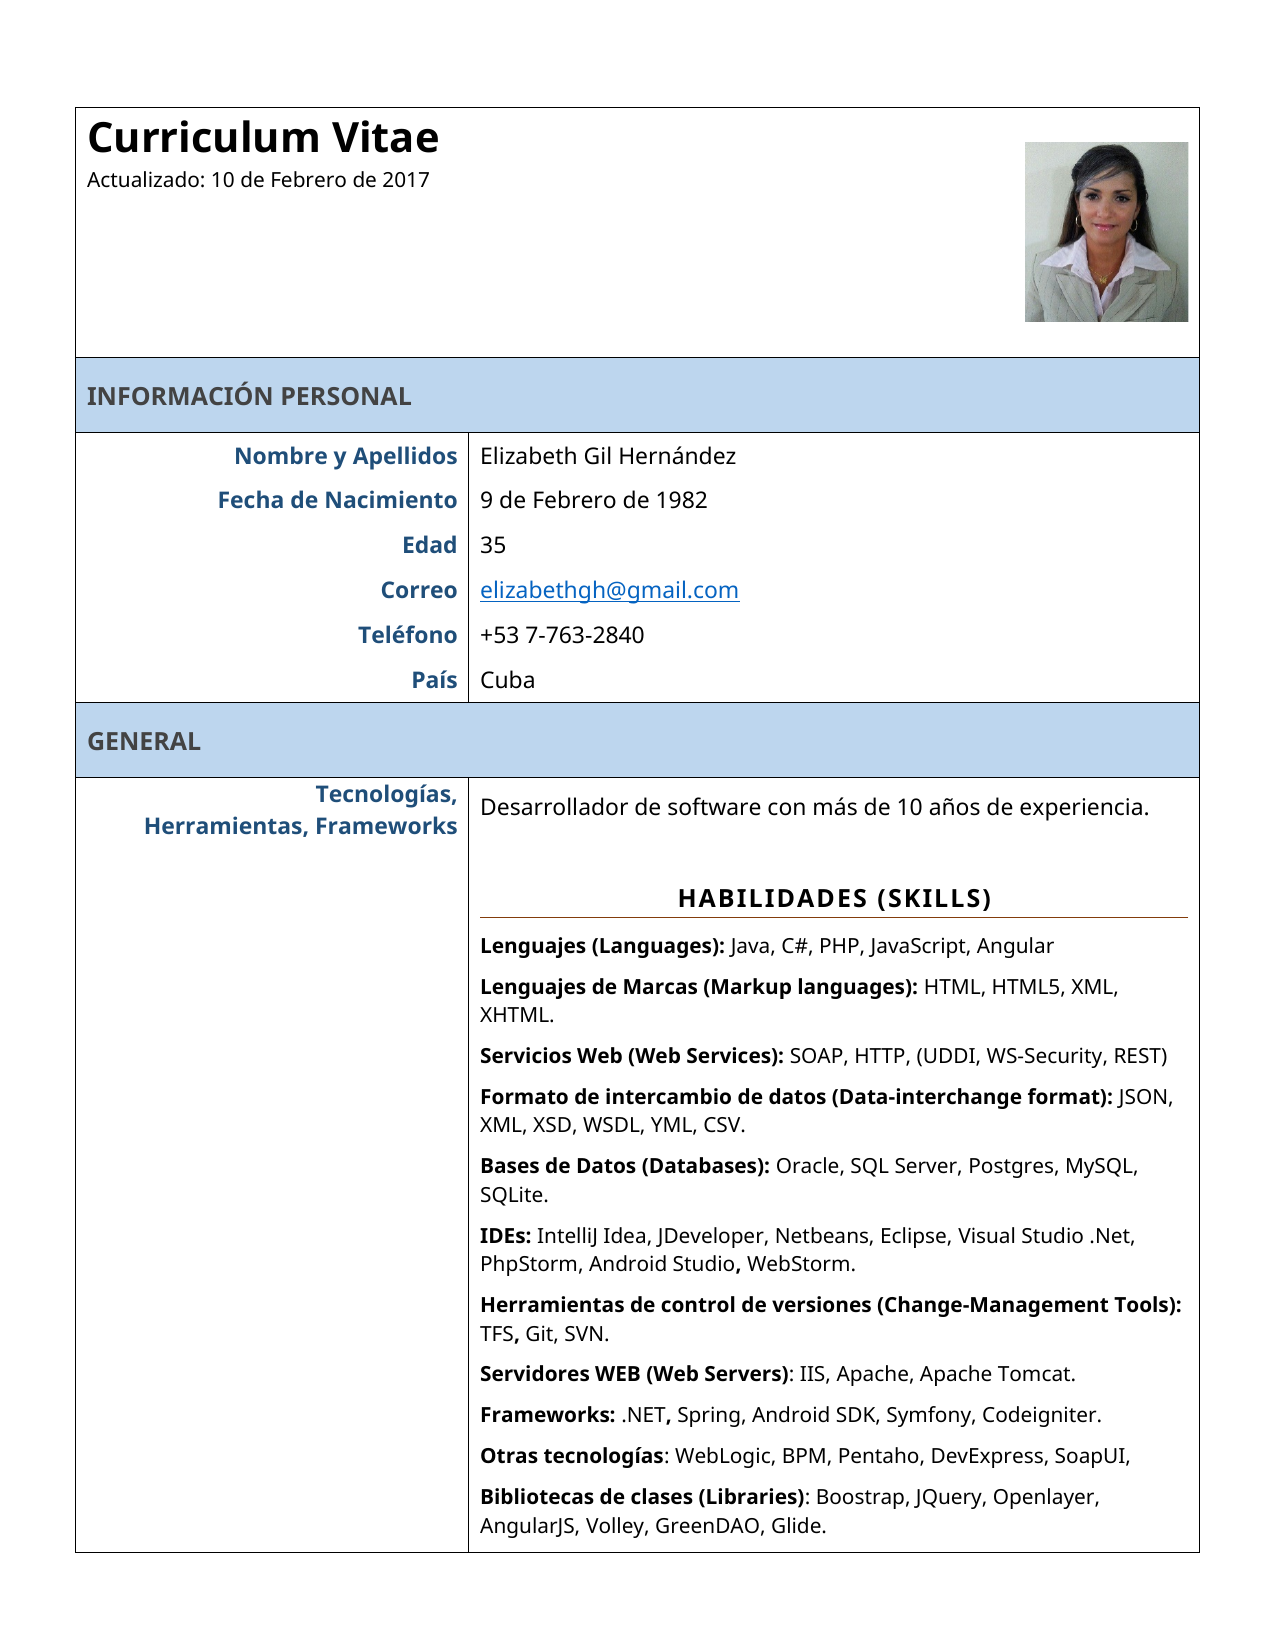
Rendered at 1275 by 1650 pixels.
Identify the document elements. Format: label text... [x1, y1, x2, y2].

table_cell Teléfono [76, 612, 468, 657]
table_cell 35 [469, 522, 1199, 567]
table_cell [469, 778, 1199, 1552]
table_header Curriculum Vitae Actualizado: 10 de Febrero de 2017 [76, 108, 469, 357]
table_cell Edad [76, 522, 468, 567]
table_cell INFORMACIÓN PERSONAL [76, 358, 1199, 432]
table_cell Correo [76, 567, 468, 612]
table_cell Cuba [469, 657, 1199, 702]
table_header [469, 108, 1199, 357]
table_cell Elizabeth Gil Hernández [469, 433, 1199, 477]
picture [1025, 142, 1189, 322]
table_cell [76, 778, 468, 1552]
table_cell elizabethgh@gmail.com [469, 567, 1199, 612]
table_cell Nombre y Apellidos [76, 433, 468, 477]
table_cell Fecha de Nacimiento [76, 477, 468, 522]
table_cell País [76, 657, 468, 702]
table_cell 9 de Febrero de 1982 [469, 477, 1199, 522]
table_cell +53 7-763-2840 [469, 612, 1199, 657]
table_cell GENERAL [76, 703, 1199, 777]
